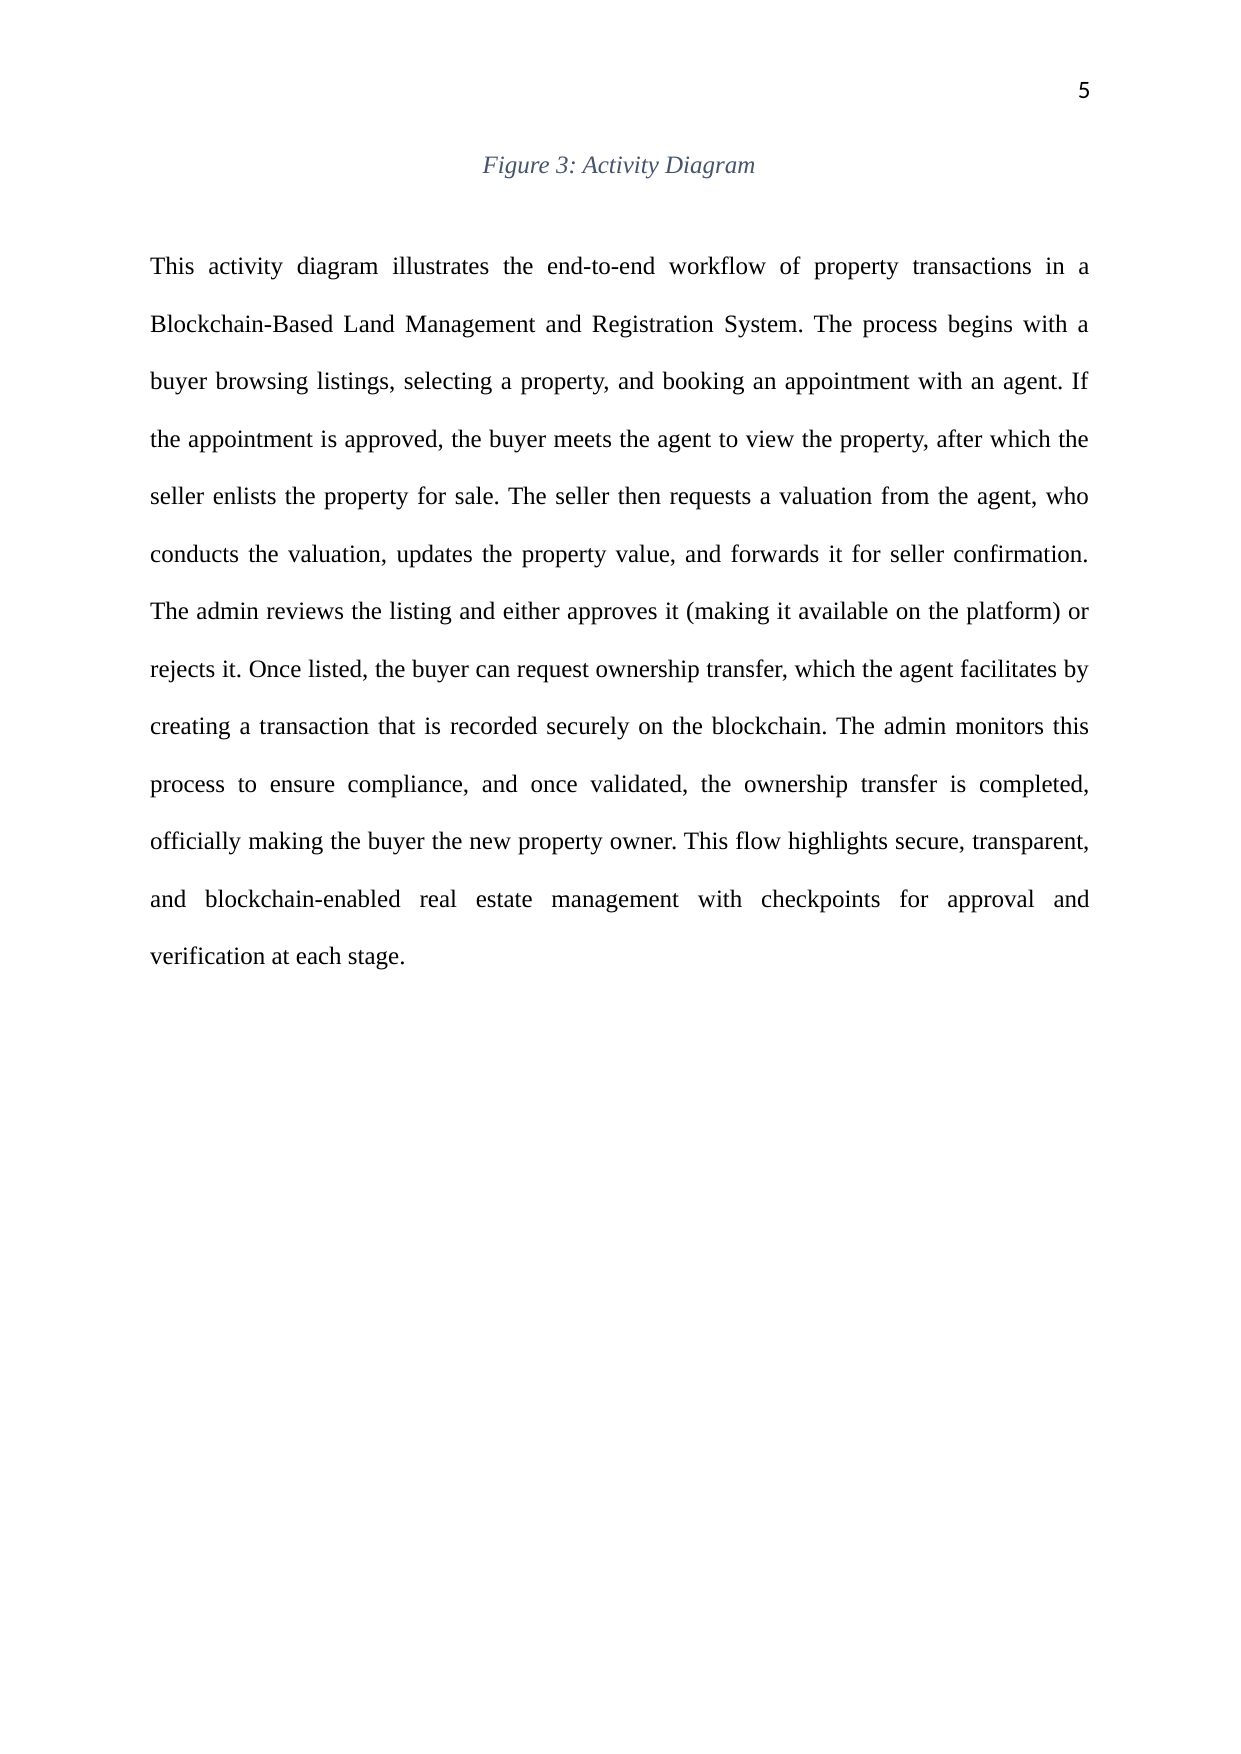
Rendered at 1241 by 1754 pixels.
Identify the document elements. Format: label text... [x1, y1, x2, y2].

text Figure 3: Activity Diagram [150, 150, 1090, 179]
text This activity diagram illustrates the end-to-end workflow of property transactions in a Blockchain-Based Land Management and Registration System. The process begins with a buyer browsing listings, selecting a property, and booking an appointment with an agent. If the appointment is approved, the buyer meets the agent to view the property, after which the seller enlists the property for sale. The seller then requests a valuation from the agent, who conducts the valuation, updates the property value, and forwards it for seller confirmation. The admin reviews the listing and either approves it (making it available on the platform) or rejects it. Once listed, the buyer can request ownership transfer, which the agent facilitates by creating a transaction that is recorded securely on the blockchain. The admin monitors this process to ensure compliance, and once validated, the ownership transfer is completed, officially making the buyer the new property owner. This flow highlights secure, transparent, and blockchain-enabled real estate management with checkpoints for approval and verification at each stage. [150, 251, 1090, 970]
